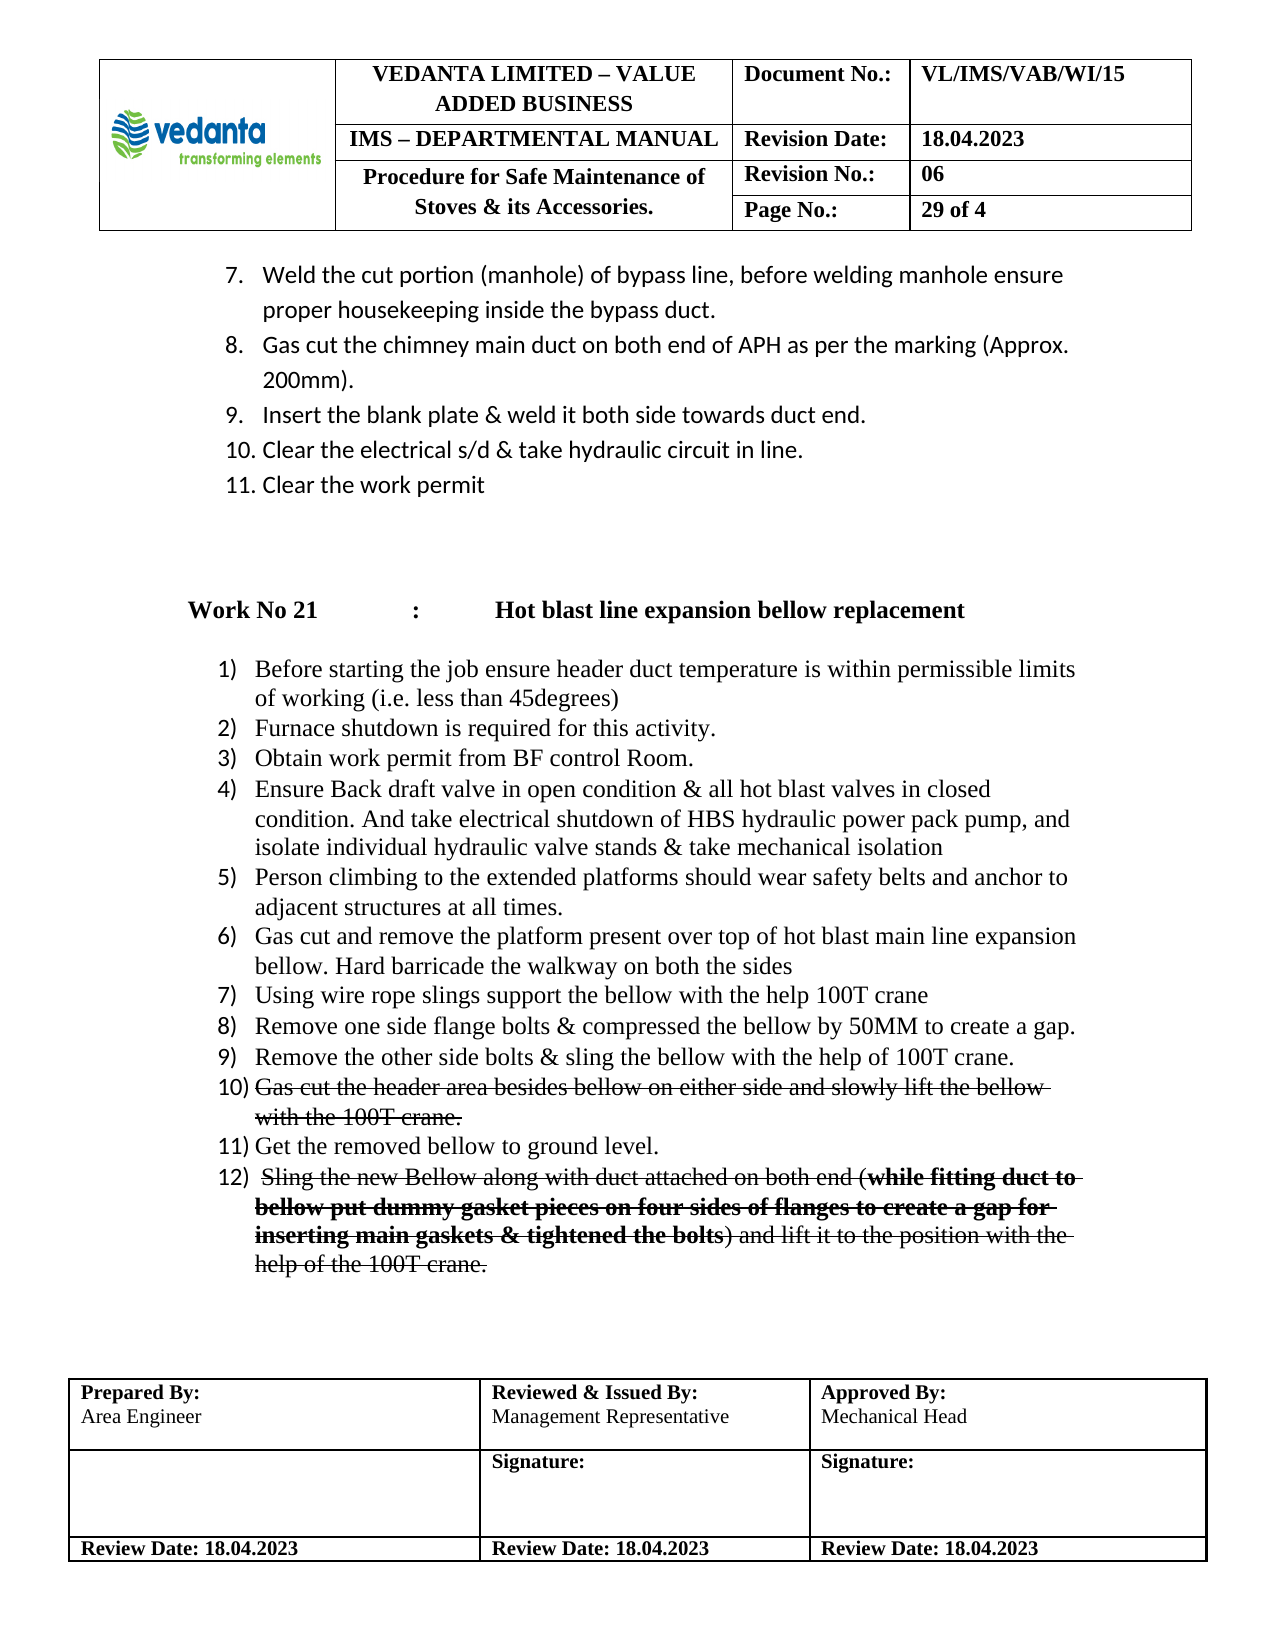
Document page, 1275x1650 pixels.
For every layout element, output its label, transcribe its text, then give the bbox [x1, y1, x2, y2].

list Gas cut the chimney main duct on both end of APH as per the marking (Approx. 200mm). [225, 329, 1087, 395]
list Person climbing to the extended platforms should wear safety belts and anchor to adjacent structures at all times. [217, 861, 1087, 920]
list Gas cut the header area besides bellow on either side and slowly lift the bellow with the 100T crane. [217, 1071, 1087, 1131]
list Remove one side flange bolts & compressed the bellow by 50MM to create a gap. [217, 1010, 1087, 1041]
list Using wire rope slings support the bellow with the help 100T crane [217, 980, 1087, 1010]
text Work No 21 : Hot blast line expansion bellow replacement [187, 595, 1087, 624]
list Before starting the job ensure header duct temperature is within permissible limits of working (i.e. less than 45degrees) [217, 653, 1087, 712]
list Sling the new Bellow along with duct attached on both end (while fitting duct to bellow put dummy gasket pieces on four sides of flanges to create a gap for inserting main gaskets & tightened the bolts) and lift it to the position with the help of the 100T crane. [217, 1161, 1087, 1278]
list Furnace shutdown is required for this activity. [217, 712, 1087, 743]
list Clear the electrical s/d & take hydraulic circuit in line. [225, 434, 1087, 465]
list Insert the blank plate & weld it both side towards duct end. [225, 399, 1087, 430]
list Obtain work permit from BF control Room. [217, 743, 1087, 773]
list Remove the other side bolts & sling the bellow with the help of 100T crane. [217, 1041, 1087, 1071]
list Clear the work permit [225, 469, 1087, 500]
picture [99, 99, 328, 182]
list Gas cut and remove the platform present over top of hot blast main line expansion bellow. Hard barricade the walkway on both the sides [217, 920, 1087, 980]
list Ensure Back draft valve in open condition & all hot blast valves in closed condition. And take electrical shutdown of HBS hydraulic power pack pump, and isolate individual hydraulic valve stands & take mechanical isolation [217, 773, 1087, 861]
list Get the removed bellow to ground level. [217, 1131, 1087, 1161]
list Weld the cut portion (manhole) of bypass line, before welding manhole ensure proper housekeeping inside the bypass duct. [225, 259, 1087, 325]
